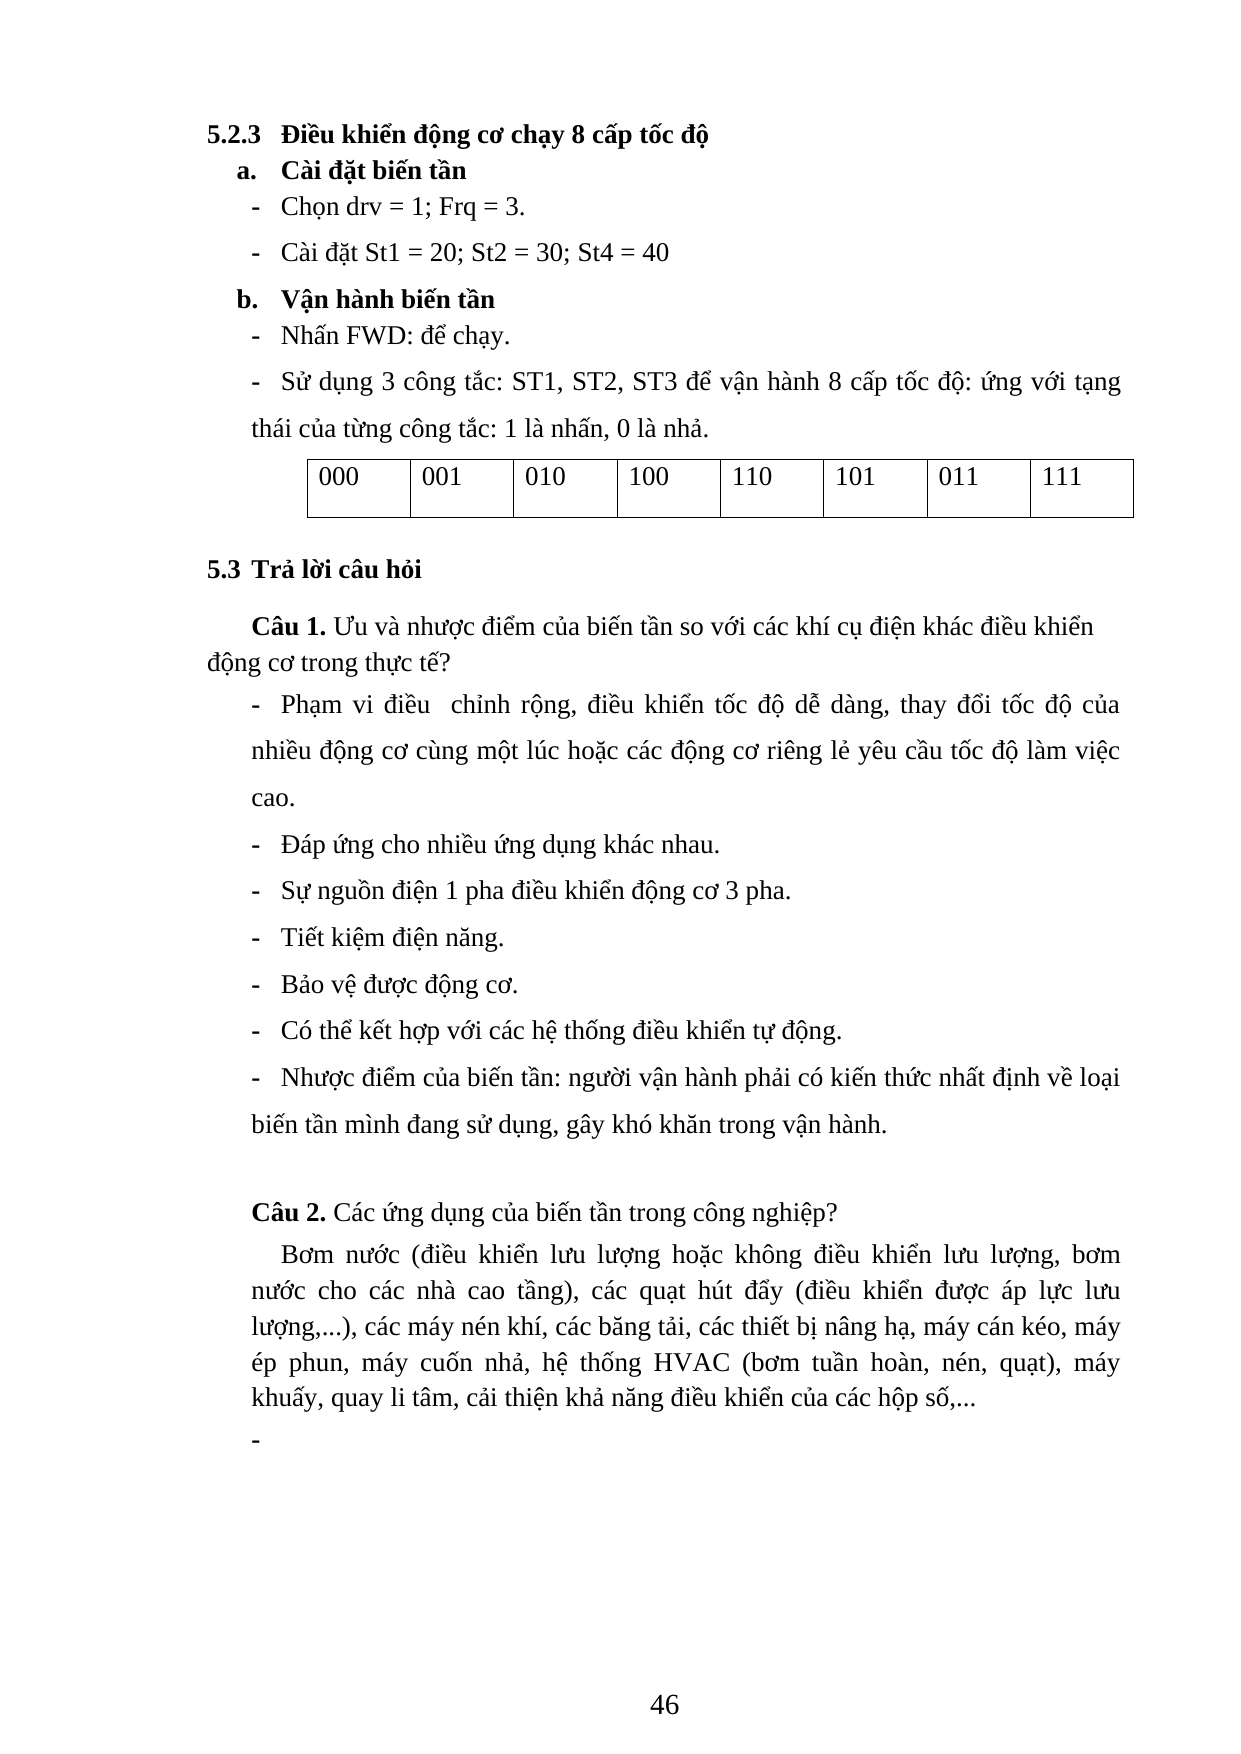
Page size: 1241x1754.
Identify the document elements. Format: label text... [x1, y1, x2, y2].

table_header 011 [928, 460, 1030, 517]
list Vận hành biến tần [236, 283, 1122, 314]
list Nhấn FWD: để chạy. [251, 319, 1122, 350]
table_header 101 [824, 460, 927, 517]
list Chọn drv = 1; Frq = 3. [251, 190, 1122, 221]
list Điều khiển động cơ chạy 8 cấp tốc độ [207, 118, 1122, 149]
table_header 100 [618, 460, 720, 517]
list Phạm vi điều chỉnh rộng, điều khiển tốc độ dễ dàng, thay đổi tốc độ của nhiều động cơ cùng một lúc hoặc các động cơ riêng lẻ yêu cầu tốc độ làm việc cao. [251, 688, 1122, 812]
table_header 001 [411, 460, 513, 517]
list Có thể kết hợp với các hệ thống điều khiển tự động. [251, 1014, 1122, 1046]
list Đáp ứng cho nhiều ứng dụng khác nhau. [251, 828, 1122, 859]
list Tiết kiệm điện năng. [251, 921, 1122, 952]
table_header 110 [721, 460, 823, 517]
list Cài đặt biến tần [236, 154, 1122, 185]
list Bảo vệ được động cơ. [251, 968, 1122, 999]
list Sử dụng 3 công tắc: ST1, ST2, ST3 để vận hành 8 cấp tốc độ: ứng với tạng thái của từng công tắc: 1 là nhấn, 0 là nhả. [251, 365, 1122, 443]
text Bơm nước (điều khiển lưu lượng hoặc không điều khiển lưu lượng, bơm nước cho các nhà cao tầng), các quạt hút đẩy (điều khiển được áp lực lưu lượng,...), các máy nén khí, các băng tải, các thiết bị nâng hạ, máy cán kéo, máy ép phun, máy cuốn nhả, hệ thống HVAC (bơm tuần hoàn, nén, quạt), máy khuấy, quay li tâm, cải thiện khả năng điều khiển của các hộp số,... [251, 1238, 1122, 1412]
table_header 000 [308, 460, 410, 517]
list Nhược điểm của biến tần: người vận hành phải có kiến thức nhất định về loại biến tần mình đang sử dụng, gây khó khăn trong vận hành. [251, 1061, 1122, 1139]
text Câu 2. Các ứng dụng của biến tần trong công nghiệp? [207, 1196, 1122, 1228]
list Trả lời câu hỏi [207, 553, 1122, 585]
text Câu 1. Ưu và nhược điểm của biến tần so với các khí cụ điện khác điều khiển động cơ trong thực tế? [207, 610, 1122, 677]
table_header 010 [514, 460, 617, 517]
list Cài đặt St1 = 20; St2 = 30; St4 = 40 [251, 236, 1122, 267]
list Sự nguồn điện 1 pha điều khiển động cơ 3 pha. [251, 874, 1122, 906]
table_header 111 [1031, 460, 1133, 517]
